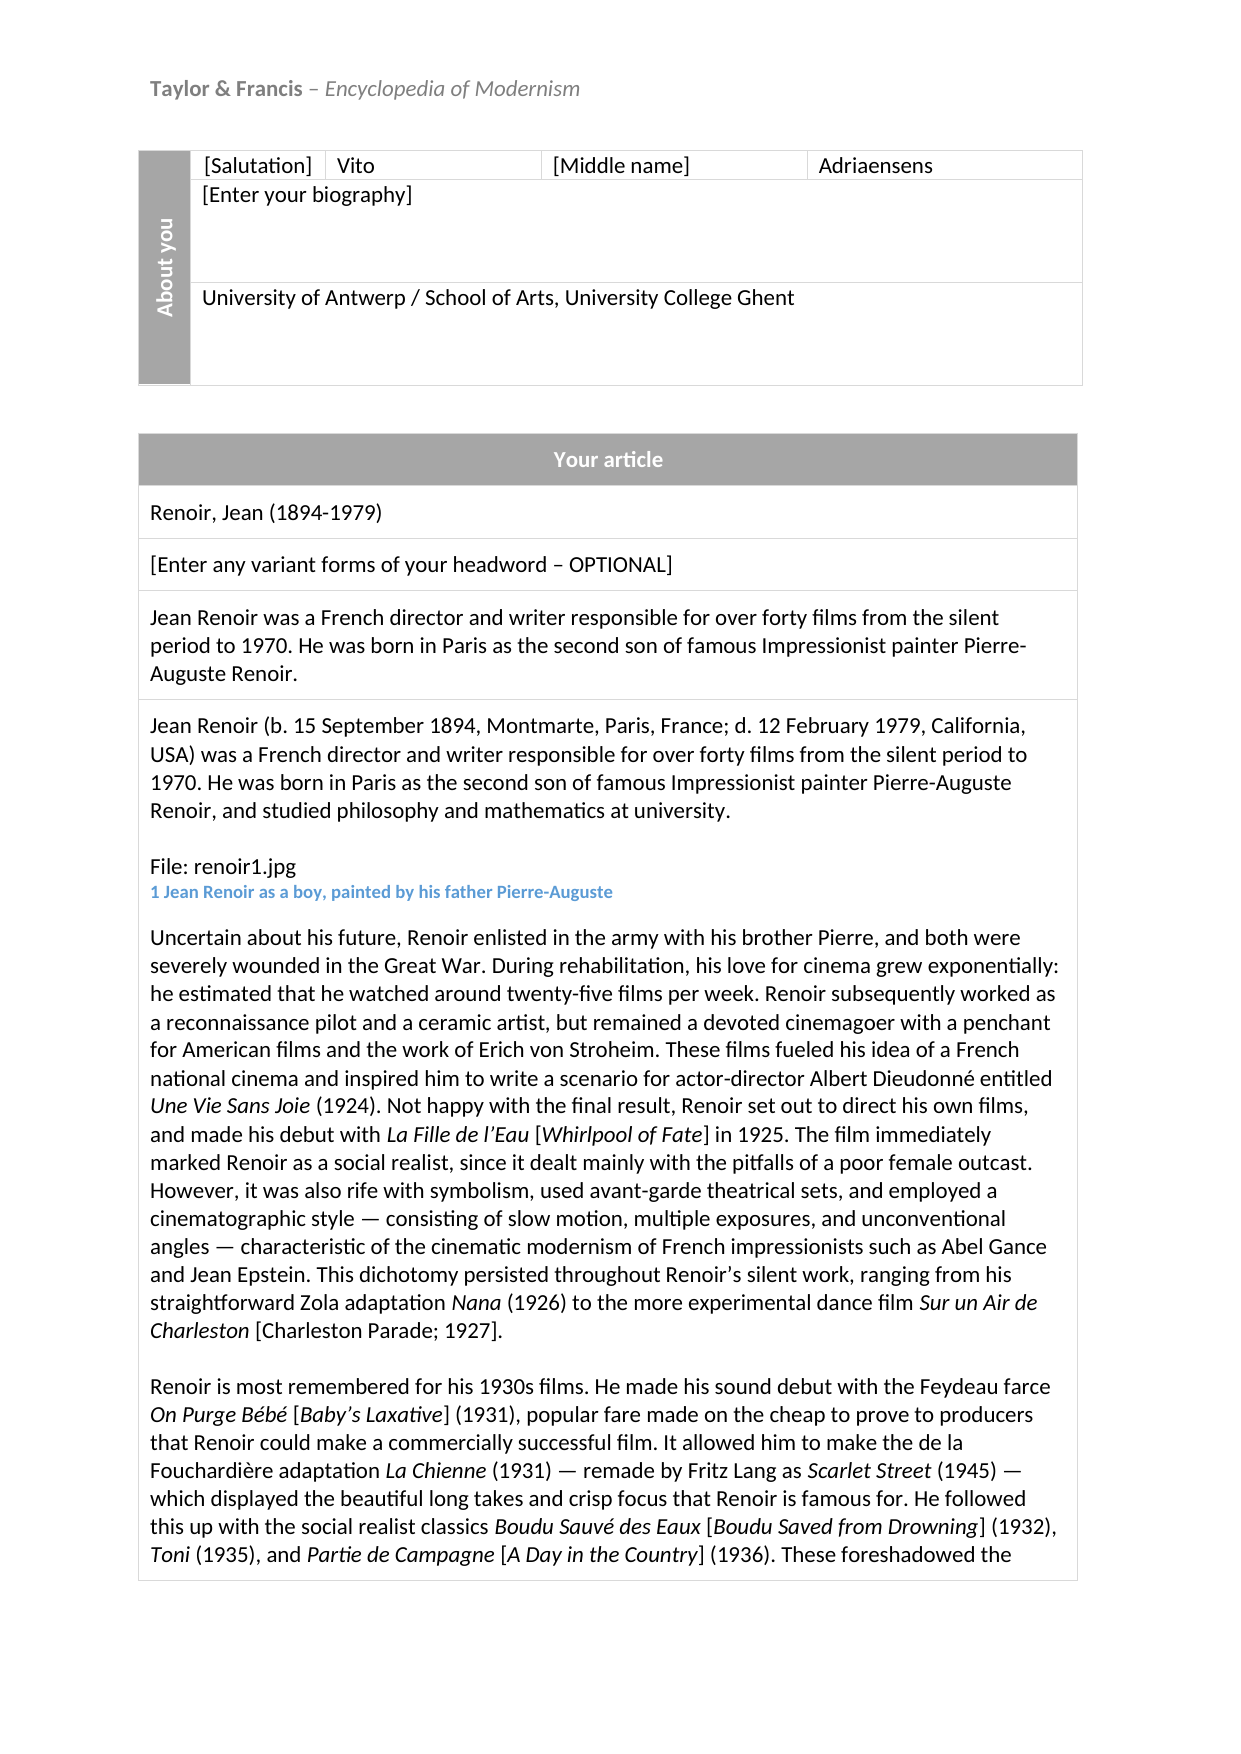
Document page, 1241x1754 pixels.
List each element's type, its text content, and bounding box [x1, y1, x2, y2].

table_header About you [139, 151, 190, 384]
table_header Your article [139, 434, 1077, 485]
